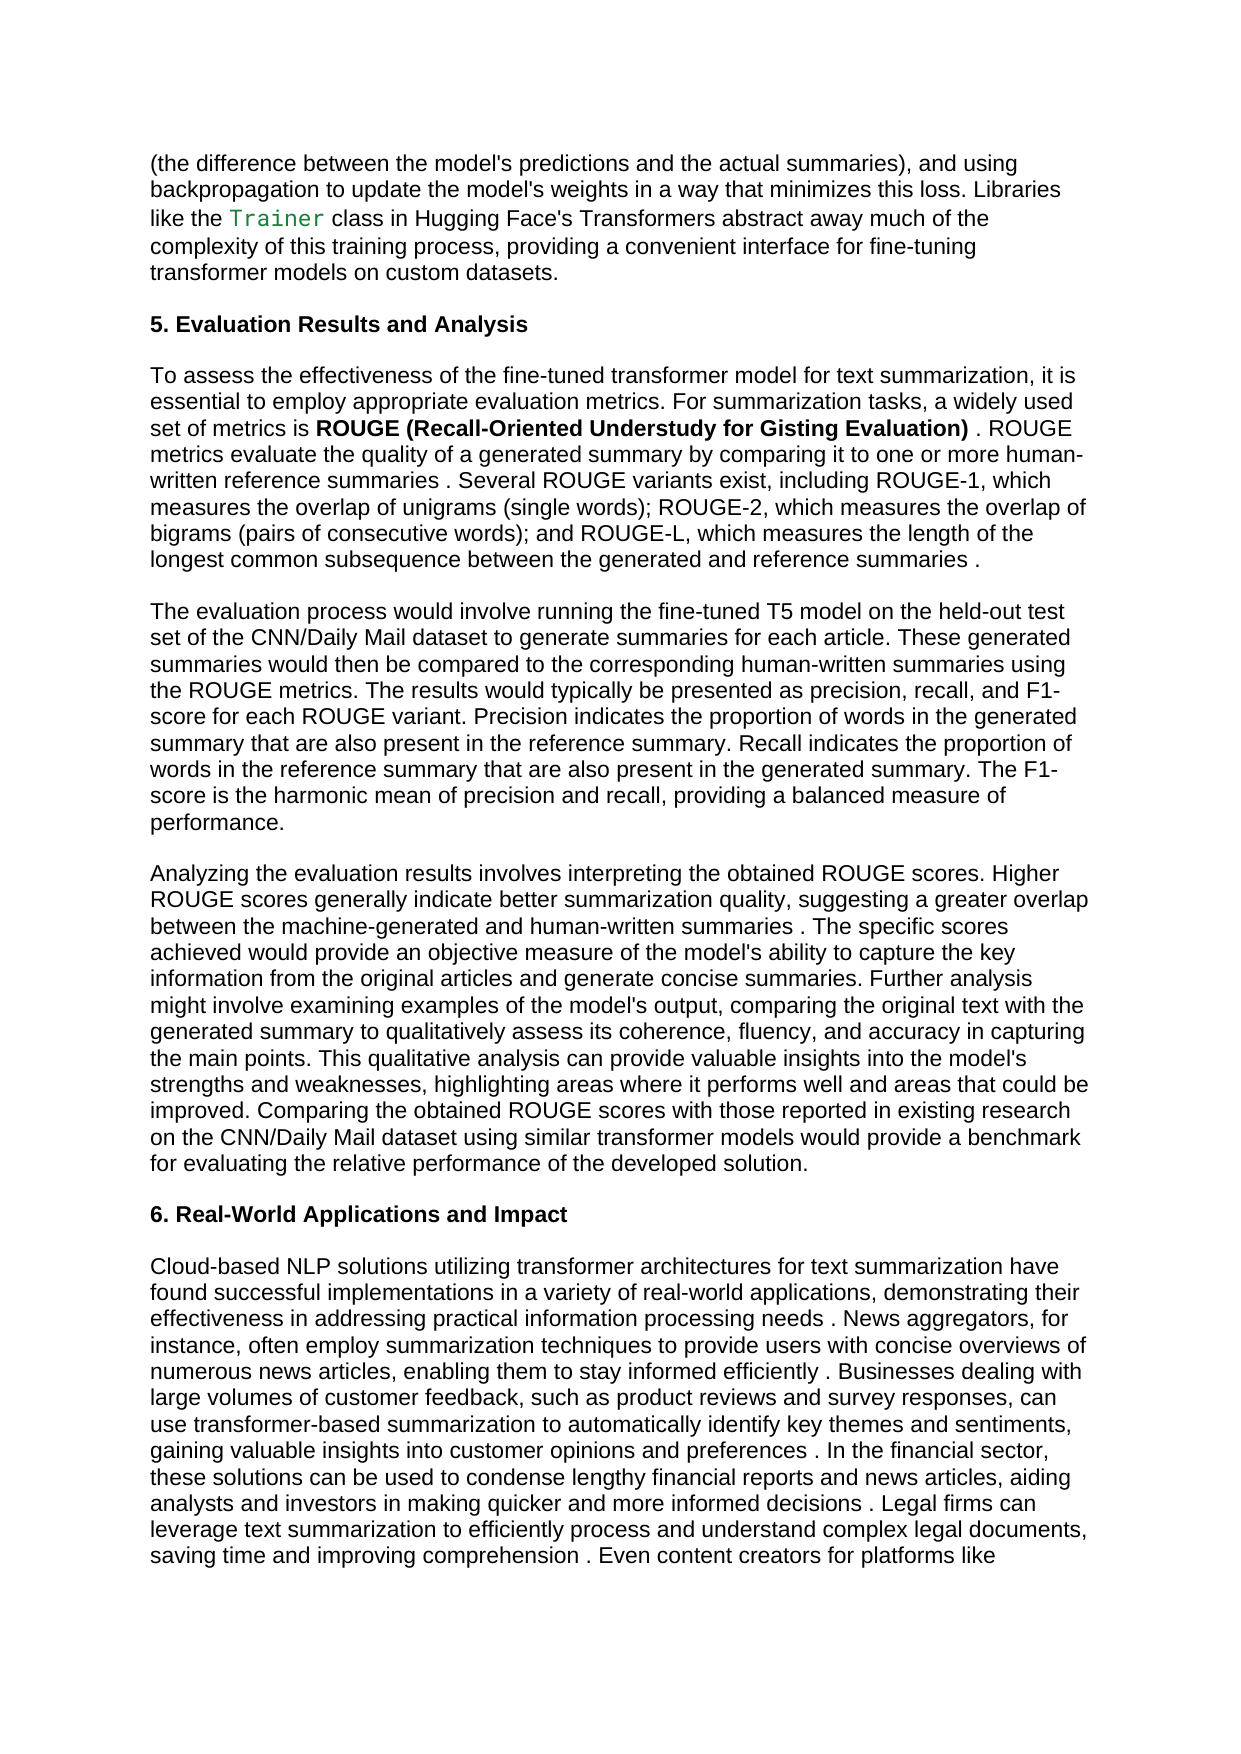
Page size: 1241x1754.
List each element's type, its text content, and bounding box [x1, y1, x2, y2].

text The evaluation process would involve running the fine-tuned T5 model on the held-out test set of the CNN/Daily Mail dataset to generate summaries for each article. These generated summaries would then be compared to the corresponding human-written summaries using the ROUGE metrics. The results would typically be presented as precision, recall, and F1-score for each ROUGE variant. Precision indicates the proportion of words in the generated summary that are also present in the reference summary. Recall indicates the proportion of words in the reference summary that are also present in the generated summary. The F1-score is the harmonic mean of precision and recall, providing a balanced measure of performance. [150, 598, 1090, 835]
text Analyzing the evaluation results involves interpreting the obtained ROUGE scores. Higher ROUGE scores generally indicate better summarization quality, suggesting a greater overlap between the machine-generated and human-written summaries . The specific scores achieved would provide an objective measure of the model's ability to capture the key information from the original articles and generate concise summaries. Further analysis might involve examining examples of the model's output, comparing the original text with the generated summary to qualitatively assess its coherence, fluency, and accuracy in capturing the main points. This qualitative analysis can provide valuable insights into the model's strengths and weaknesses, highlighting areas where it performs well and areas that could be improved. Comparing the obtained ROUGE scores with those reported in existing research on the CNN/Daily Mail dataset using similar transformer models would provide a benchmark for evaluating the relative performance of the developed solution. [150, 860, 1090, 1176]
text 6. Real-World Applications and Impact [150, 1201, 1090, 1228]
text To assess the effectiveness of the fine-tuned transformer model for text summarization, it is essential to employ appropriate evaluation metrics. For summarization tasks, a widely used set of metrics is ROUGE (Recall-Oriented Understudy for Gisting Evaluation) . ROUGE metrics evaluate the quality of a generated summary by comparing it to one or more human-written reference summaries . Several ROUGE variants exist, including ROUGE-1, which measures the overlap of unigrams (single words); ROUGE-2, which measures the overlap of bigrams (pairs of consecutive words); and ROUGE-L, which measures the length of the longest common subsequence between the generated and reference summaries . [150, 362, 1090, 573]
text 5. Evaluation Results and Analysis [150, 311, 1090, 337]
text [150, 150, 1090, 286]
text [150, 1253, 1090, 1569]
